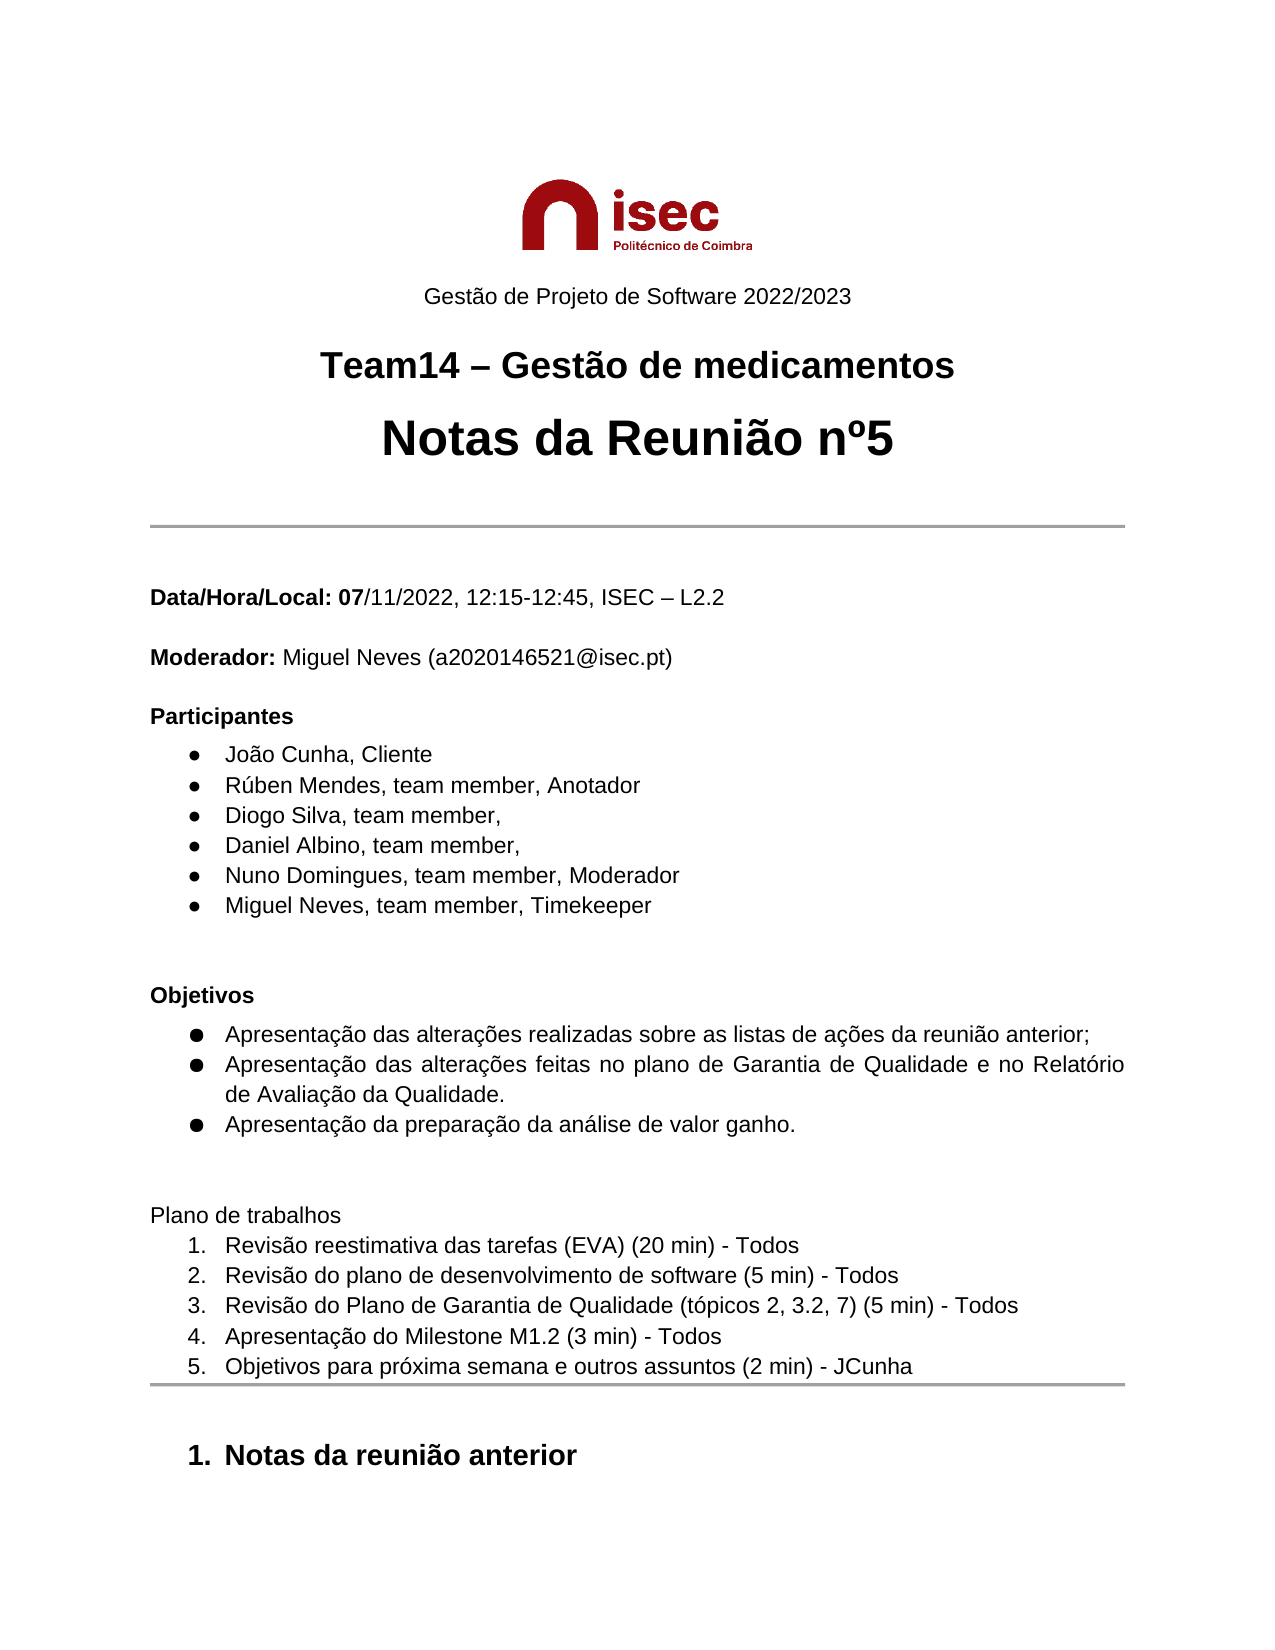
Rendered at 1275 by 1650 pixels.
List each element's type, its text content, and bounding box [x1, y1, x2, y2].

list Diogo Silva, team member, [187, 802, 1125, 828]
subtitle Notas da Reunião nº5 [150, 408, 1125, 466]
list Apresentação das alterações feitas no plano de Garantia de Qualidade e no Relatório de Avaliação da Qualidade. [187, 1051, 1125, 1107]
list Rúben Mendes, team member, Anotador [187, 772, 1125, 798]
list Apresentação do Milestone M1.2 (3 min) - Todos [187, 1323, 1125, 1349]
subtitle Data/Hora/Local: 07/11/2022, 12:15-12:45, ISEC – L2.2 [150, 584, 1125, 611]
subtitle Participantes [150, 703, 1125, 729]
list Daniel Albino, team member, [187, 832, 1125, 858]
text Gestão de Projeto de Software 2022/2023 [150, 283, 1125, 309]
title Team14 – Gestão de medicamentos [150, 344, 1125, 387]
list João Cunha, Cliente [187, 741, 1125, 768]
list Revisão do plano de desenvolvimento de software (5 min) - Todos [187, 1262, 1125, 1289]
subtitle Notas da reunião anterior [187, 1438, 1125, 1472]
list Apresentação das alterações realizadas sobre as listas de ações da reunião anterior; [187, 1021, 1125, 1047]
subtitle Moderador: Miguel Neves (a2020146521@isec.pt) [150, 643, 1125, 670]
text Plano de trabalhos [150, 1202, 1125, 1228]
picture [493, 150, 782, 280]
list Objetivos para próxima semana e outros assuntos (2 min) - JCunha [187, 1353, 1125, 1379]
subtitle Objetivos [150, 982, 1125, 1008]
list Revisão do Plano de Garantia de Qualidade (tópicos 2, 3.2, 7) (5 min) - Todos [187, 1292, 1125, 1319]
list Apresentação da preparação da análise de valor ganho. [187, 1111, 1125, 1138]
list Revisão reestimativa das tarefas (EVA) (20 min) - Todos [187, 1232, 1125, 1258]
list Miguel Neves, team member, Timekeeper [187, 892, 1125, 919]
list Nuno Domingues, team member, Moderador [187, 862, 1125, 889]
